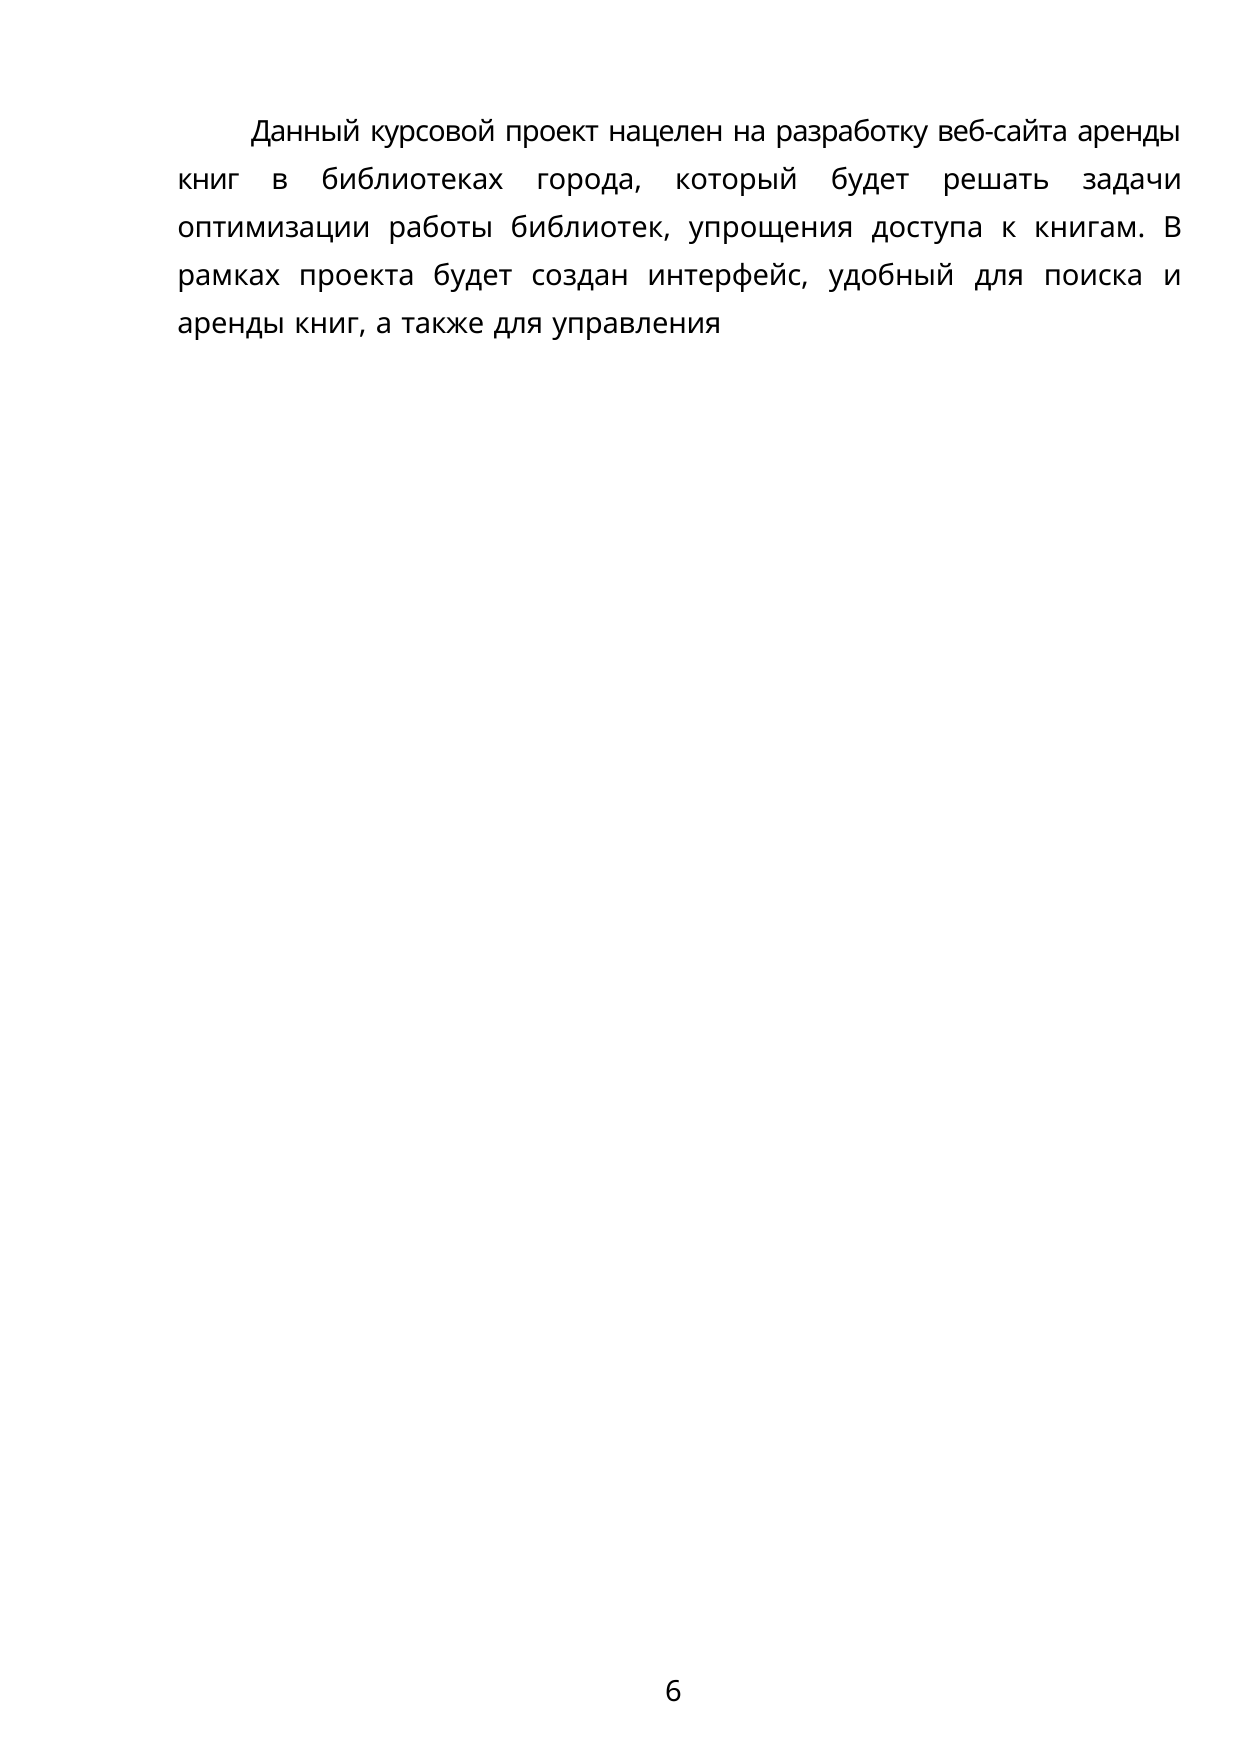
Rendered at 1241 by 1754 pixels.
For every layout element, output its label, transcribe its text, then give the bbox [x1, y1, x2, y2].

text Данный курсовой проект нацелен на разработку веб-сайта аренды книг в библиотеках города, который будет решать задачи оптимизации работы библиотек, упрощения доступа к книгам. В рамках проекта будет создан интерфейс, удобный для поиска и аренды книг, а также для управления [177, 110, 1182, 342]
